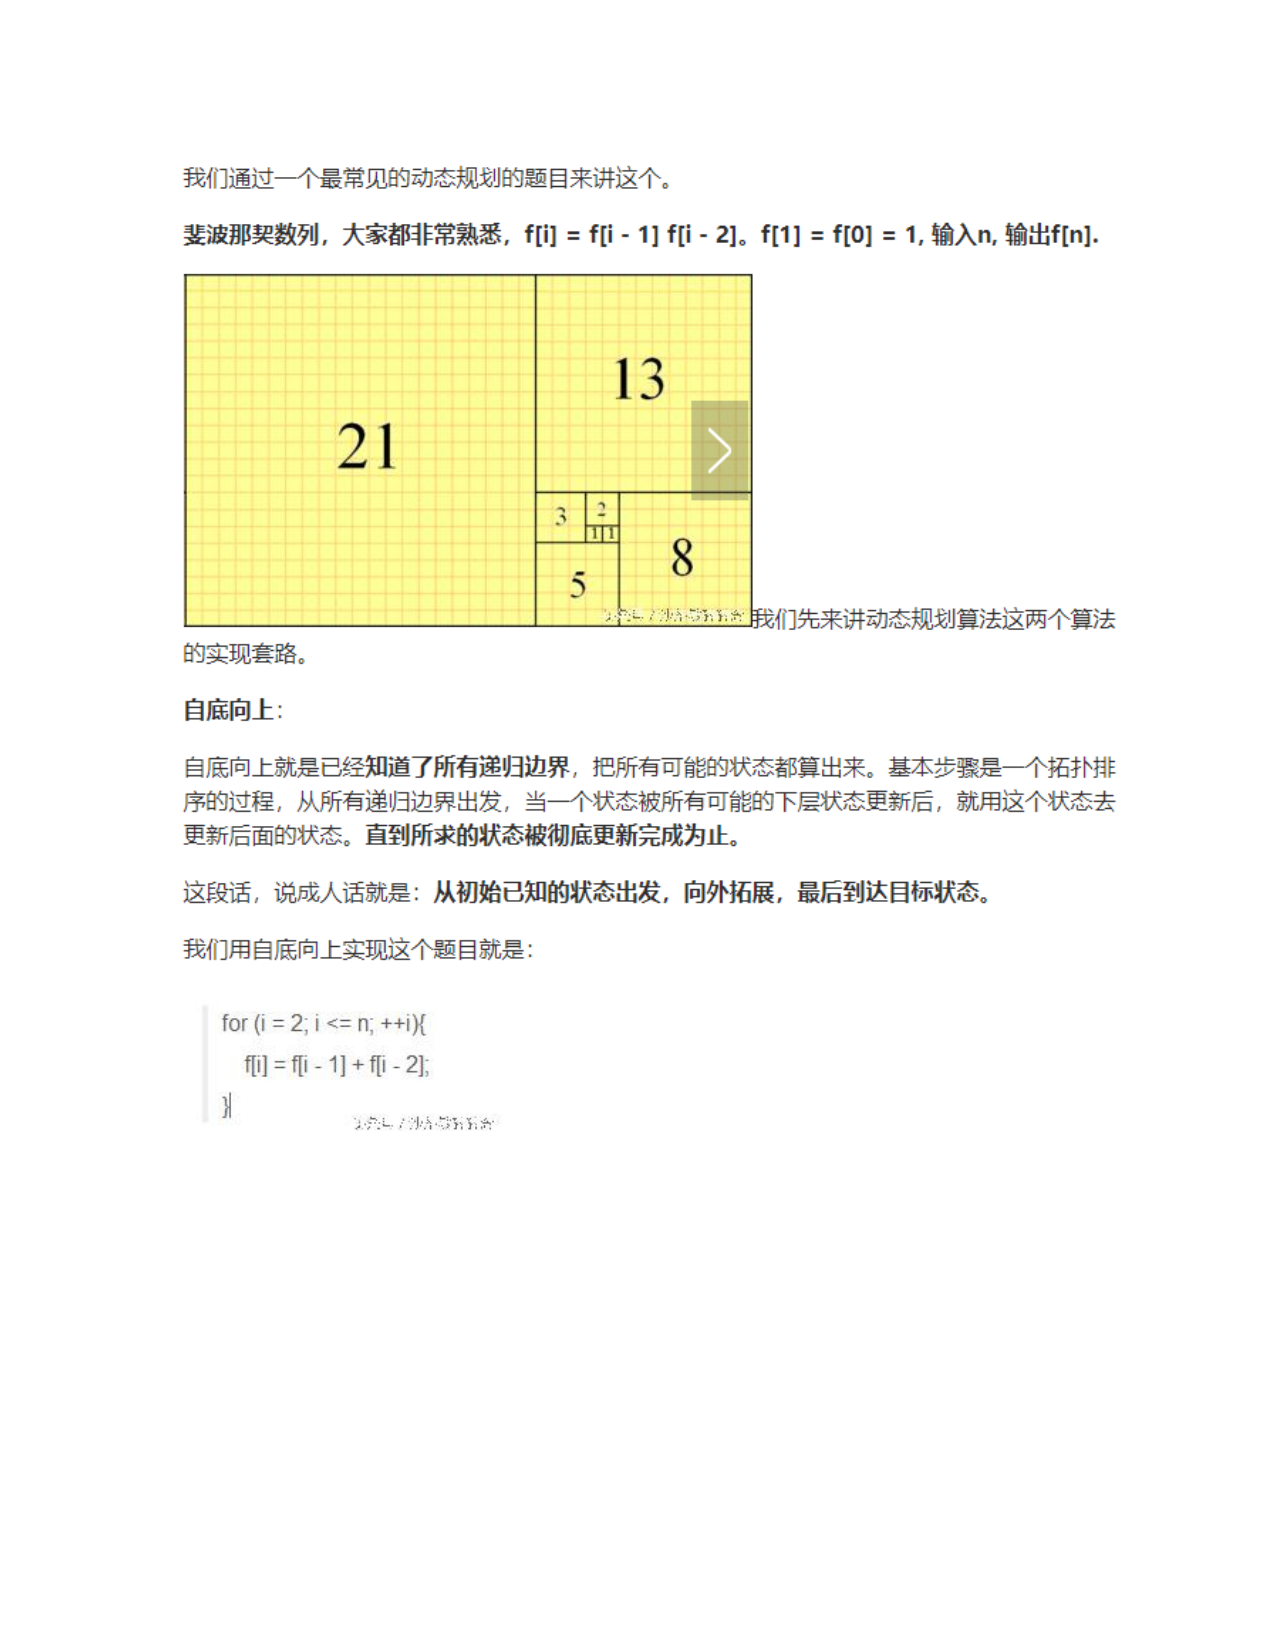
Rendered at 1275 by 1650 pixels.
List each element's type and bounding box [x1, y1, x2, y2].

picture [150, 150, 1155, 1131]
